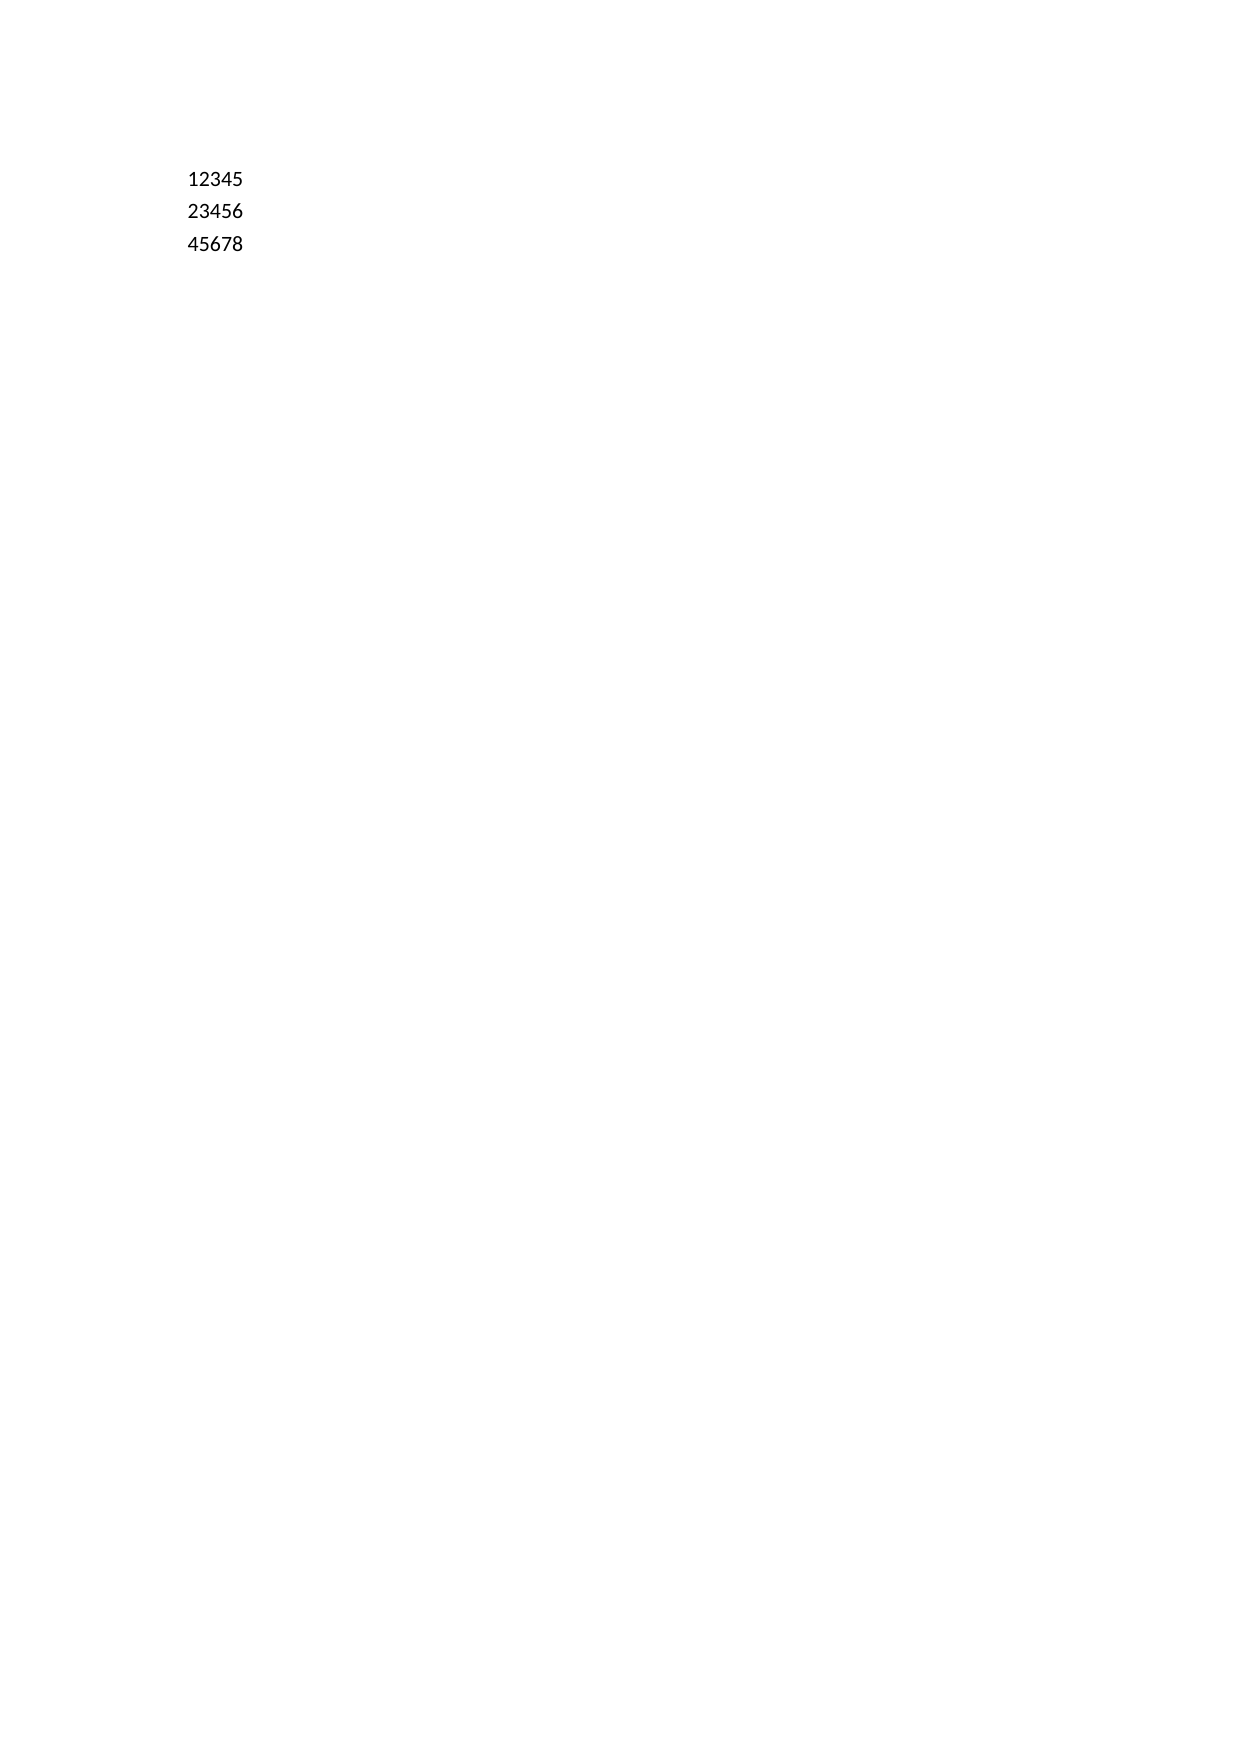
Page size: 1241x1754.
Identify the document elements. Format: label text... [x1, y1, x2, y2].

text 45678 [187, 227, 1053, 259]
text 12345 [187, 162, 1053, 194]
text 23456 [187, 194, 1053, 227]
